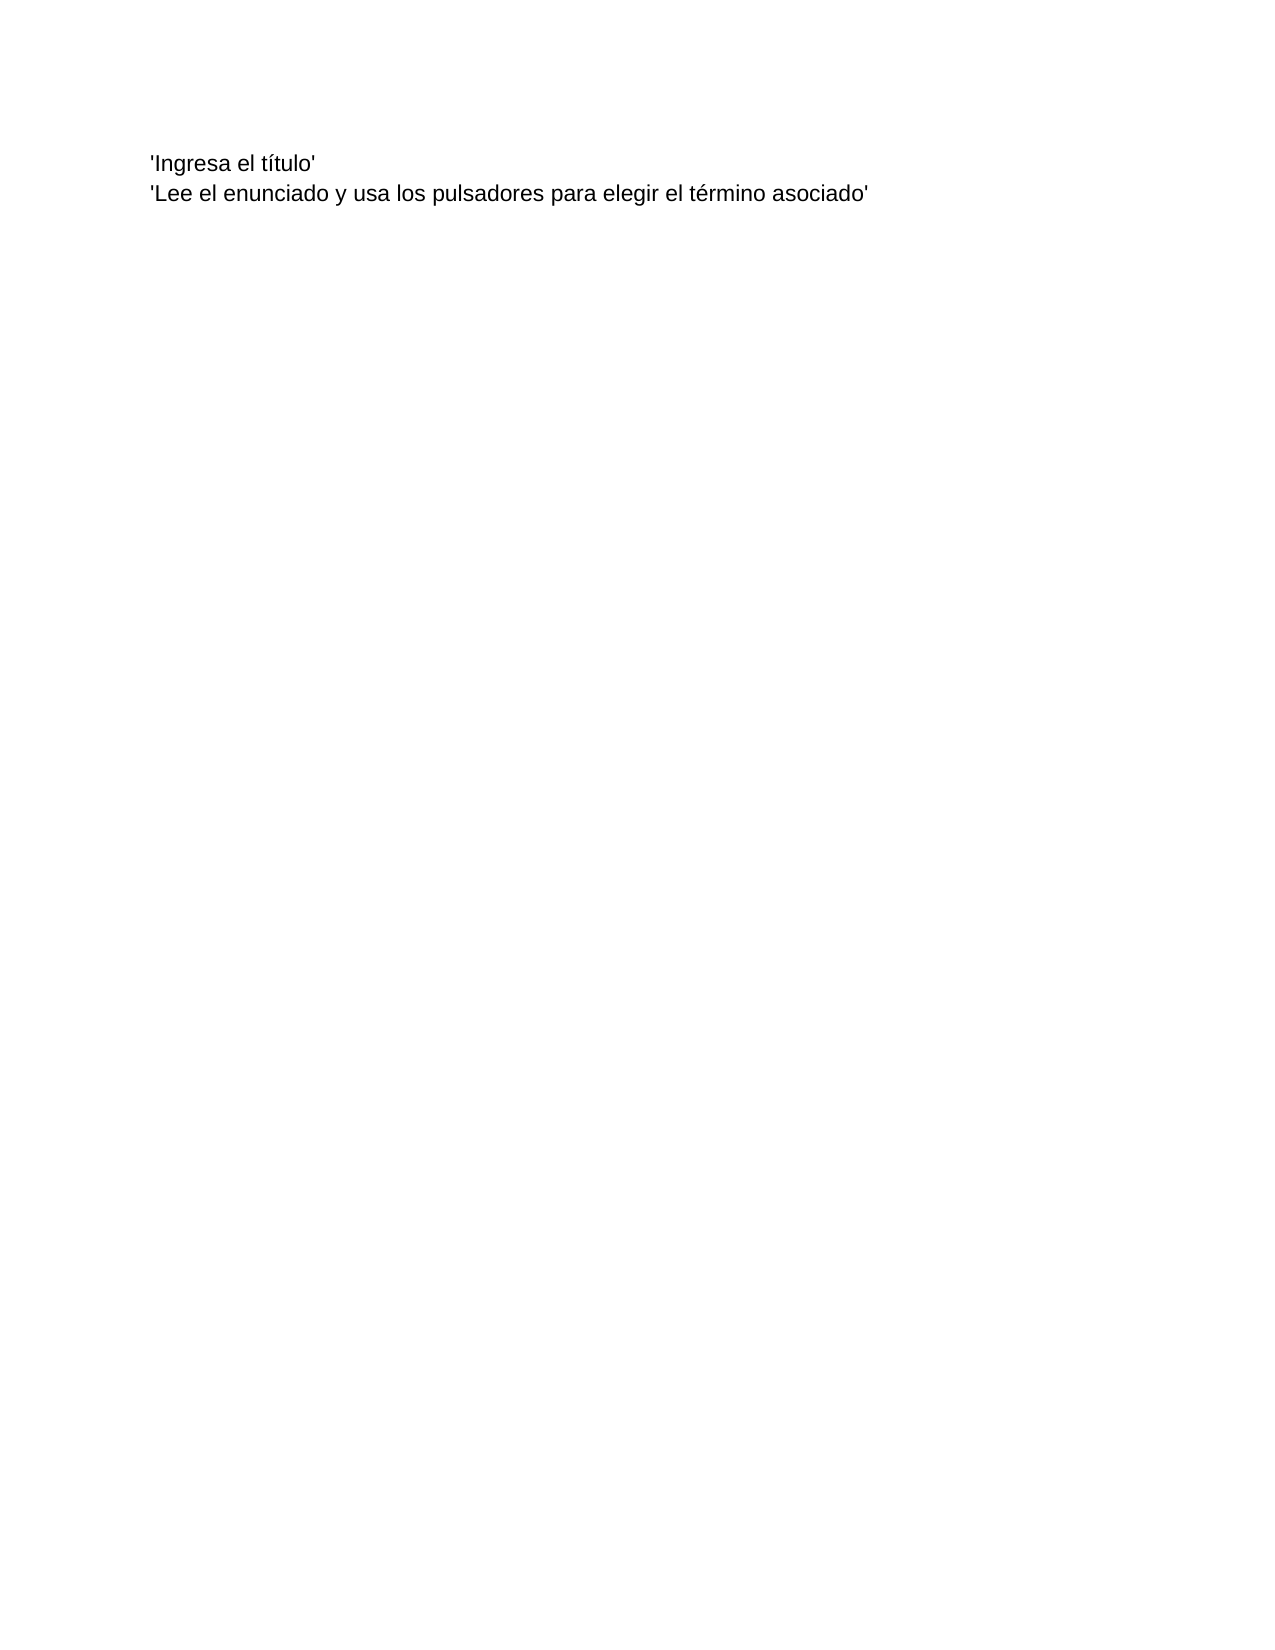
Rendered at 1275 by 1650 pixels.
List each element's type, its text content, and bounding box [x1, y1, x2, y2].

text 'Ingresa el título' [150, 150, 1125, 176]
text 'Lee el enunciado y usa los pulsadores para elegir el término asociado' [150, 180, 1125, 207]
